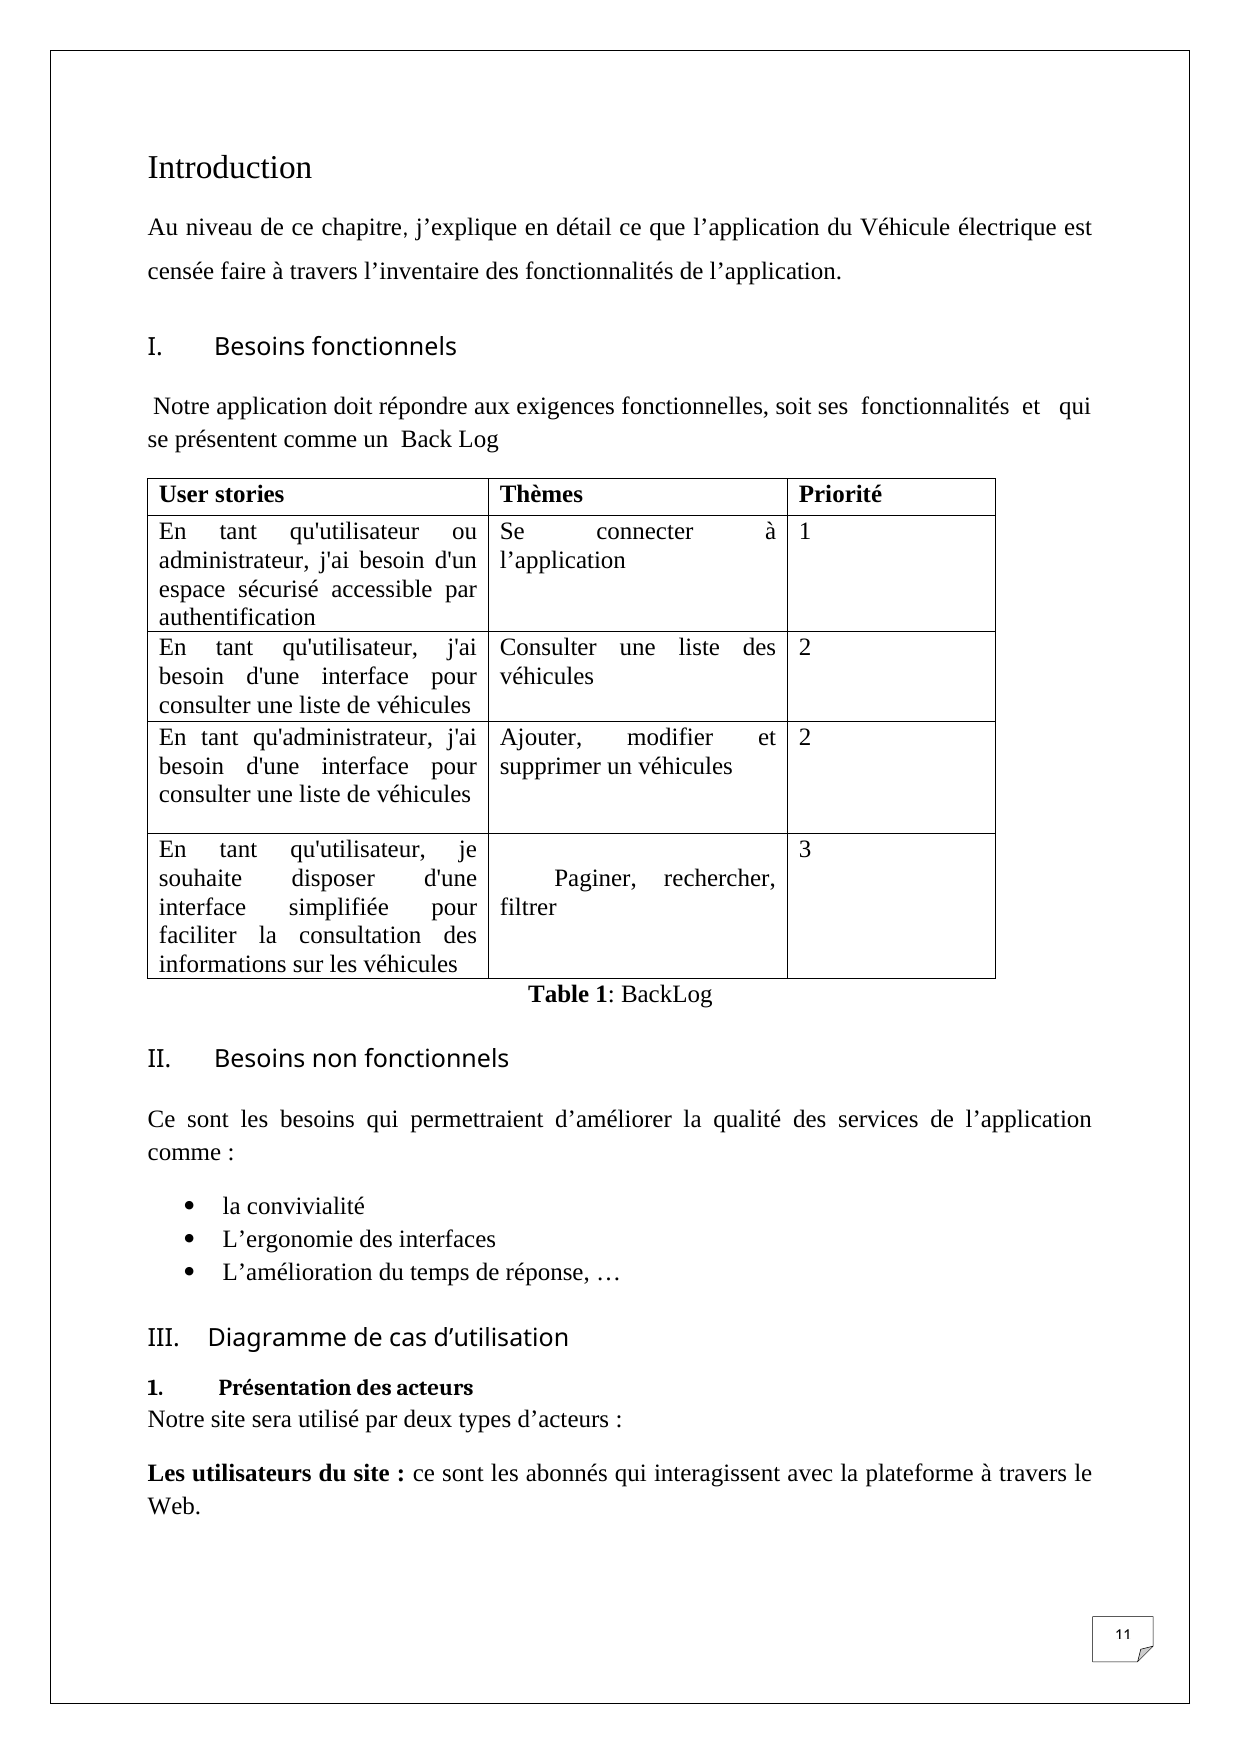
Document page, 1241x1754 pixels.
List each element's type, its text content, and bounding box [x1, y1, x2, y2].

table_cell Paginer, rechercher, filtrer [489, 834, 787, 978]
text Introduction [147, 147, 1093, 186]
table_header Thèmes [489, 479, 787, 515]
subtitle Besoins non fonctionnels [147, 1041, 1093, 1075]
table_cell 2 [788, 632, 995, 721]
text Les utilisateurs du site : ce sont les abonnés qui interagissent avec la plateforme à travers le Web. [147, 1467, 1093, 1528]
table_cell 2 [788, 722, 995, 833]
table_cell 3 [788, 834, 995, 978]
table_cell Se connecter à l’application [489, 516, 787, 631]
table_cell En tant qu'utilisateur, j'ai besoin d'une interface pour consulter une liste de véhicules [148, 632, 488, 721]
table_cell En tant qu'utilisateur, je souhaite disposer d'une interface simplifiée pour faciliter la consultation des informations sur les véhicules [148, 834, 488, 978]
subtitle Besoins fonctionnels [147, 328, 1093, 362]
table_cell 1 [788, 516, 995, 631]
text Ce sont les besoins qui permettraient d’améliorer la qualité des services de l’application comme : [147, 1104, 1093, 1166]
list la convivialité [185, 1191, 1093, 1220]
list L’ergonomie des interfaces [185, 1224, 1093, 1253]
table_cell Ajouter, modifier et supprimer un véhicules [489, 722, 787, 833]
table_header User stories [148, 479, 488, 515]
table_cell En tant qu'utilisateur ou administrateur, j'ai besoin d'un espace sécurisé accessible par authentification [148, 516, 488, 631]
table_cell En tant qu'administrateur, j'ai besoin d'une interface pour consulter une liste de véhicules [148, 722, 488, 833]
text Notre site sera utilisé par deux types d’acteurs : [147, 1413, 1093, 1442]
text Au niveau de ce chapitre, j’explique en détail ce que l’application du Véhicule électrique est censée faire à travers l’inventaire des fonctionnalités de l’application. [147, 212, 1093, 284]
list L’amélioration du temps de réponse, … [185, 1257, 1093, 1286]
table_header Priorité [788, 479, 995, 515]
subtitle Présentation des acteurs [147, 1383, 1093, 1409]
table_cell Consulter une liste des véhicules [489, 632, 787, 721]
text Table 1: BackLog [147, 979, 1093, 1008]
subtitle Diagramme de cas d’utilisation [147, 1319, 1093, 1353]
text Notre application doit répondre aux exigences fonctionnelles, soit ses fonctionnalités et qui se présentent comme un Back Log [147, 391, 1093, 453]
